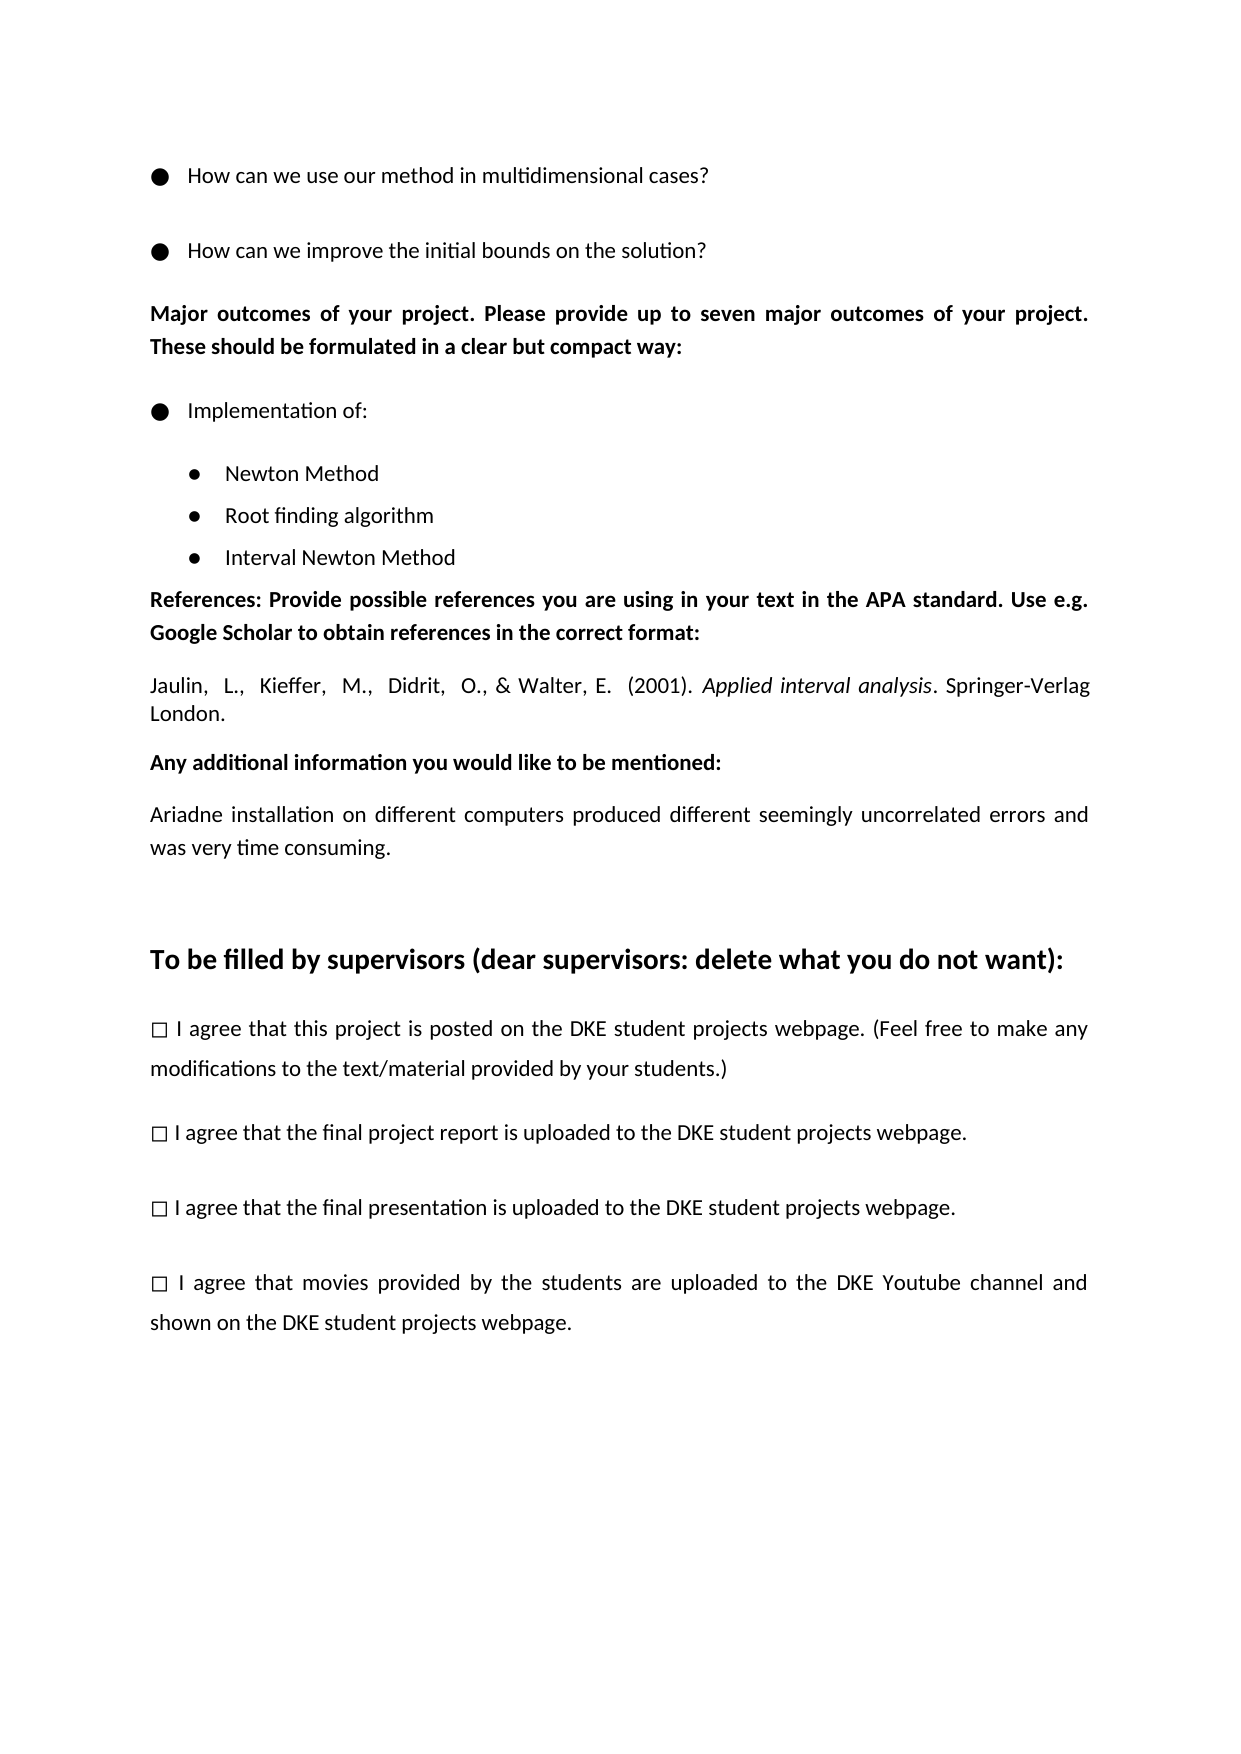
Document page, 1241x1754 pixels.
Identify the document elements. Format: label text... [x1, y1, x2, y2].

text References: Provide possible references you are using in your text in the APA standard. Use e.g. Google Scholar to obtain references in the correct format: [150, 586, 1090, 646]
text ◻ I agree that movies provided by the students are uploaded to the DKE Youtube channel and shown on the DKE student projects webpage. [150, 1256, 1090, 1336]
list Root finding algorithm [187, 502, 1090, 529]
text ◻ I agree that the final project report is uploaded to the DKE student projects webpage. [150, 1107, 1090, 1154]
text Major outcomes of your project. Please provide up to seven major outcomes of your project. These should be formulated in a clear but compact way: [150, 299, 1090, 360]
list How can we improve the initial bounds on the solution? [150, 225, 1090, 272]
text Jaulin, L., Kieffer, M., Didrit, O., & Walter, E. (2001). Applied interval analysis. Springer-Verlag London. [150, 671, 1090, 727]
list Interval Newton Method [187, 543, 1090, 572]
text ◻ I agree that the final presentation is uploaded to the DKE student projects webpage. [150, 1182, 1090, 1229]
text To be filled by supervisors (dear supervisors: delete what you do not want): [150, 941, 1090, 977]
list Implementation of: [150, 385, 1090, 432]
list How can we use our method in multidimensional cases? [150, 150, 1090, 197]
text Any additional information you would like to be mentioned: [150, 748, 1090, 776]
list Newton Method [187, 459, 1090, 488]
text ◻ I agree that this project is posted on the DKE student projects webpage. (Feel free to make any modifications to the text/material provided by your students.) [150, 1003, 1090, 1082]
text Ariadne installation on different computers produced different seemingly uncorrelated errors and was very time consuming. [150, 801, 1090, 861]
